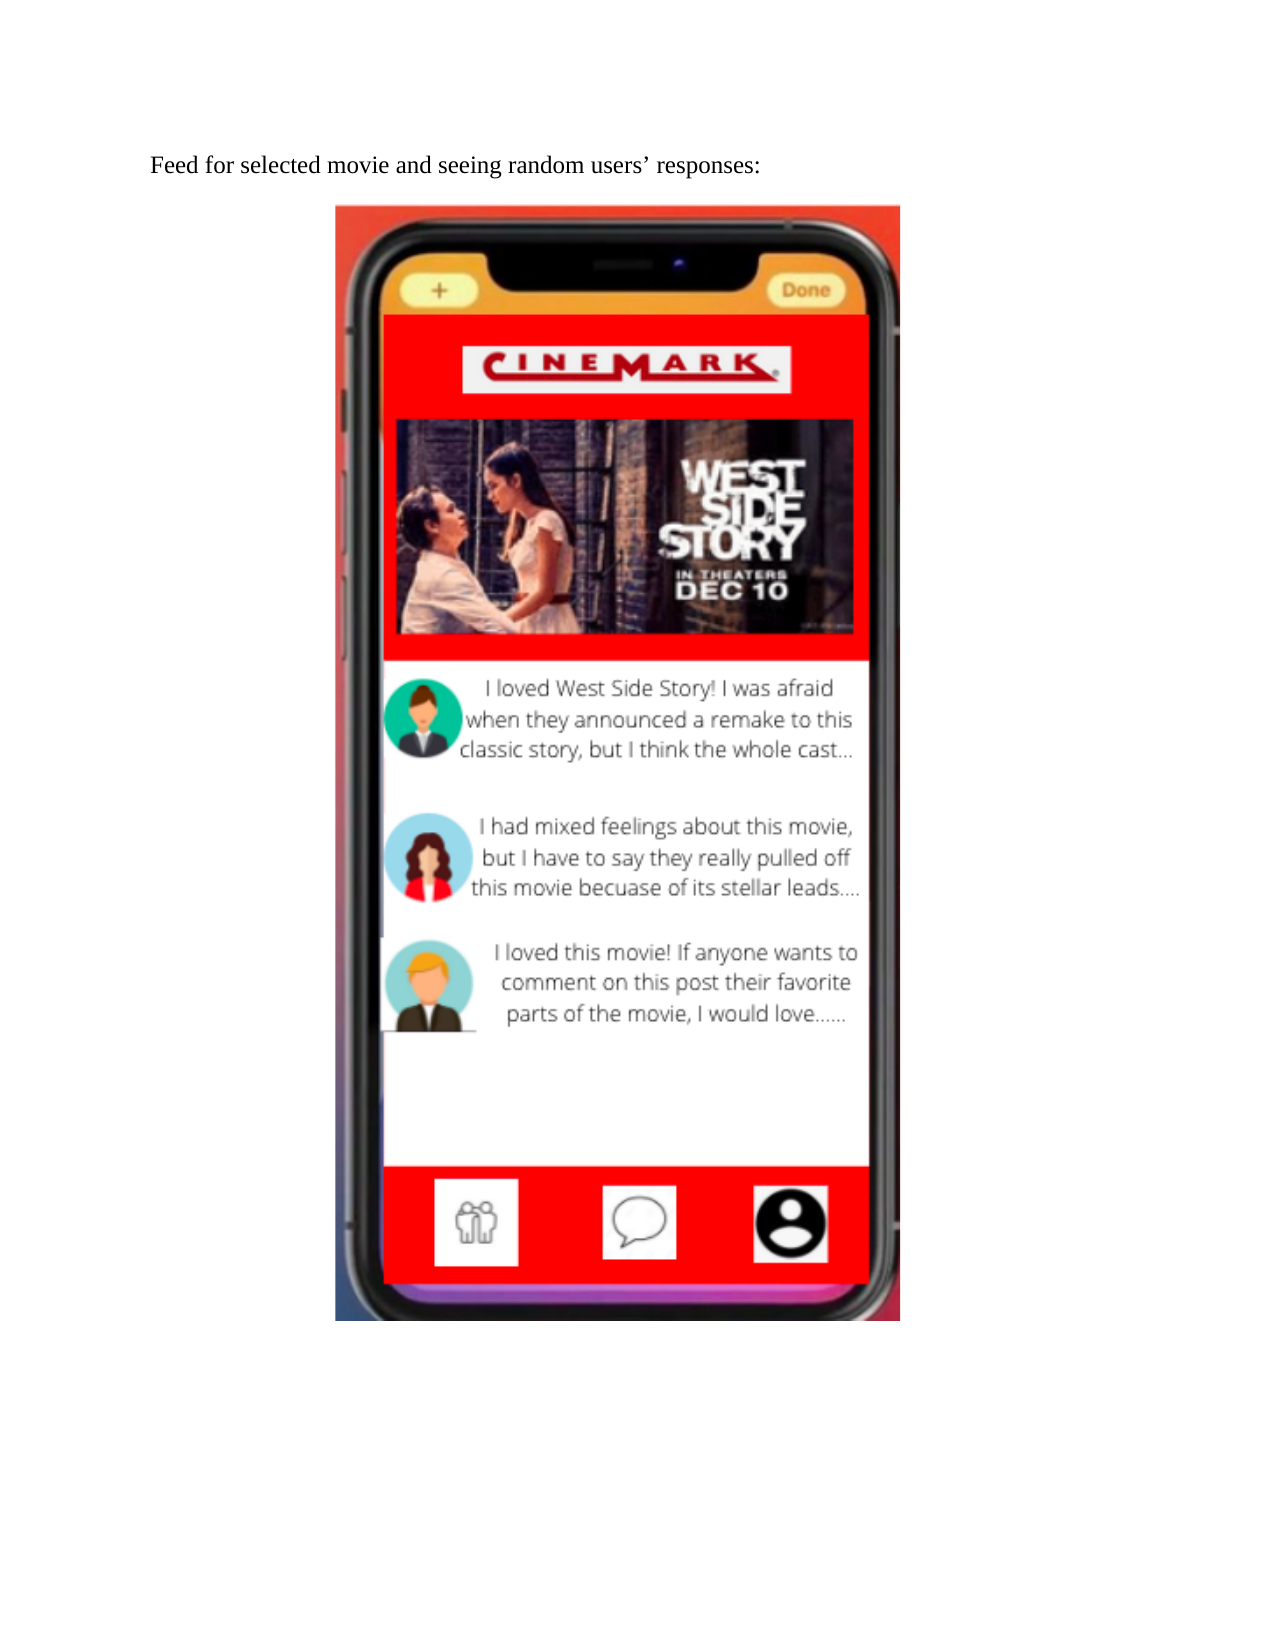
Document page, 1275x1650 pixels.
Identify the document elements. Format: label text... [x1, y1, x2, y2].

text Feed for selected movie and seeing random users’ responses: [150, 150, 1125, 179]
picture [335, 204, 901, 1321]
